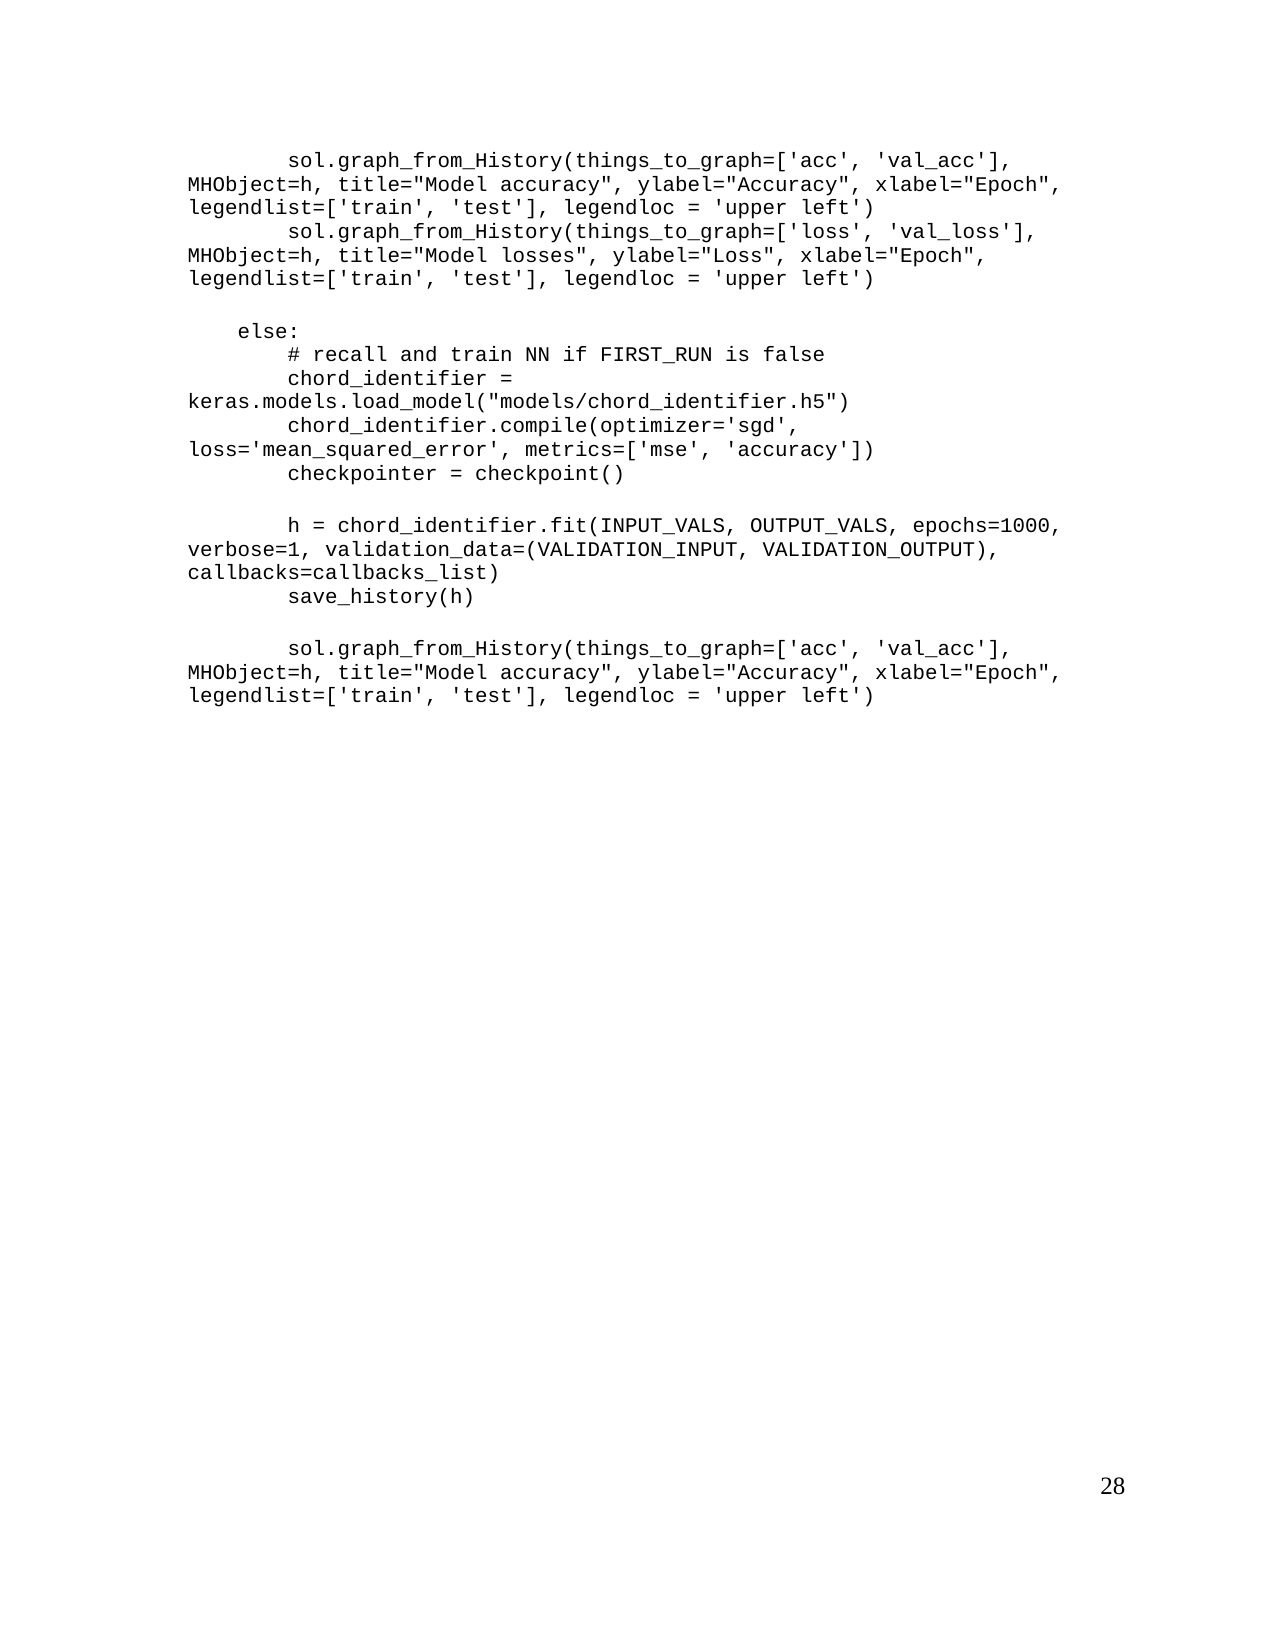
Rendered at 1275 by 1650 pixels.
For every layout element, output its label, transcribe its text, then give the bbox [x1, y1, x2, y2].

text sol.graph_from_History(things_to_graph=['acc', 'val_acc'], MHObject=h, title="Model accuracy", ylabel="Accuracy", xlabel="Epoch", legendlist=['train', 'test'], legendloc = 'upper left') [187, 638, 1125, 709]
text # recall and train NN if FIRST_RUN is false [187, 344, 1125, 368]
text h = chord_identifier.fit(INPUT_VALS, OUTPUT_VALS, epochs=1000, verbose=1, validation_data=(VALIDATION_INPUT, VALIDATION_OUTPUT), callbacks=callbacks_list) [187, 515, 1125, 586]
text chord_identifier.compile(optimizer='sgd', loss='mean_squared_error', metrics=['mse', 'accuracy']) [187, 415, 1125, 462]
text sol.graph_from_History(things_to_graph=['acc', 'val_acc'], MHObject=h, title="Model accuracy", ylabel="Accuracy", xlabel="Epoch", legendlist=['train', 'test'], legendloc = 'upper left') [187, 150, 1125, 221]
text save_history(h) [187, 586, 1125, 609]
text chord_identifier = keras.models.load_model("models/chord_identifier.h5") [187, 368, 1125, 415]
text checkpointer = checkpoint() [187, 462, 1125, 486]
text sol.graph_from_History(things_to_graph=['loss', 'val_loss'], MHObject=h, title="Model losses", ylabel="Loss", xlabel="Epoch", legendlist=['train', 'test'], legendloc = 'upper left') [187, 221, 1125, 292]
text else: [187, 321, 1125, 344]
